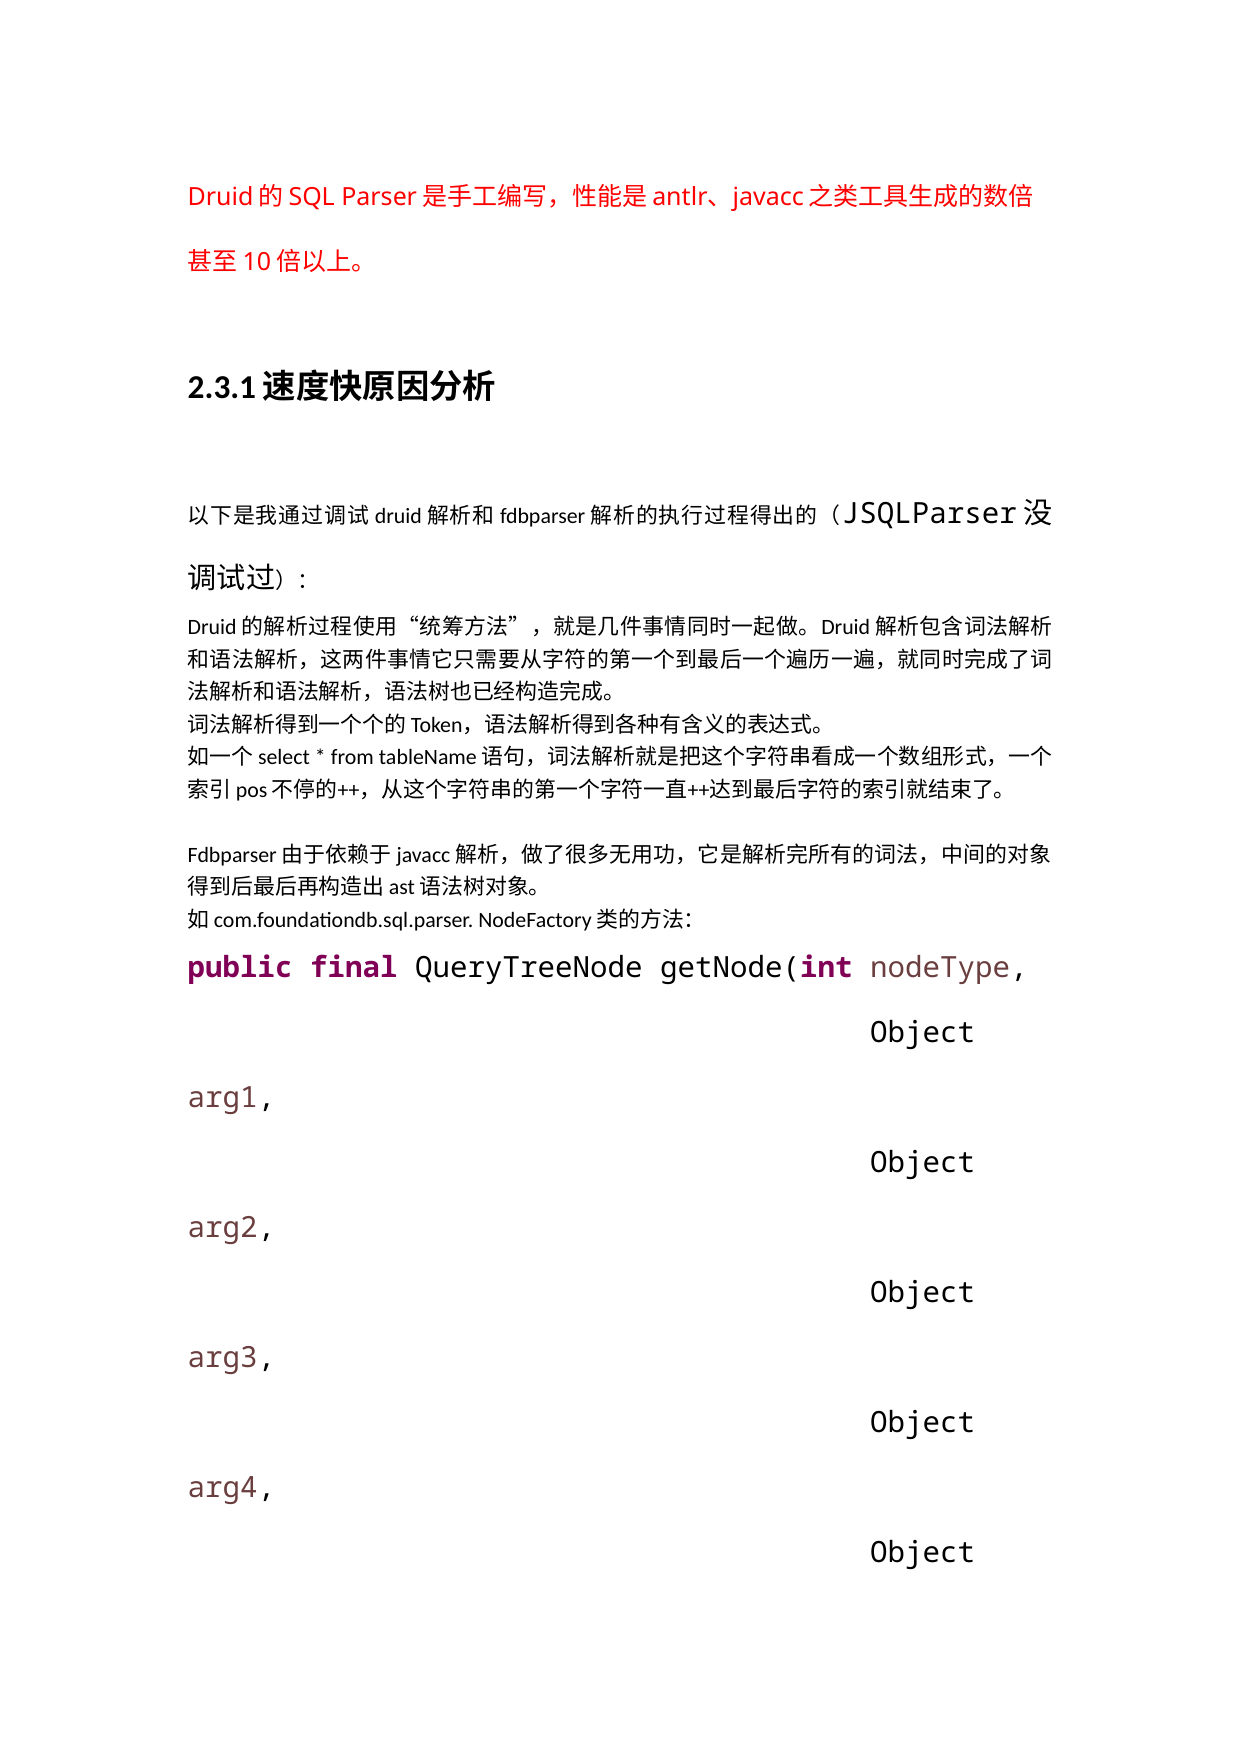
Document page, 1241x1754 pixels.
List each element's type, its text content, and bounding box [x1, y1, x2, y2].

text Object arg5, [187, 1519, 1053, 1584]
text Druid的解析过程使用“统筹方法”，就是几件事情同时一起做。Druid解析包含词法解析和语法解析，这两件事情它只需要从字符的第一个到最后一个遍历一遍，就同时完成了词法解析和语法解析，语法树也已经构造完成。 [187, 609, 1053, 706]
text 如一个select * from tableName语句，词法解析就是把这个字符串看成一个数组形式，一个索引pos不停的++，从这个字符串的第一个字符一直++达到最后字符的索引就结束了。 [187, 739, 1053, 804]
subtitle 速度快原因分析 [187, 352, 1053, 417]
text Object arg2, [187, 1129, 1053, 1259]
text Object arg4, [187, 1389, 1053, 1519]
text Object arg1, [187, 999, 1053, 1129]
text Druid的SQL Parser是手工编写，性能是antlr、javacc之类工具生成的数倍甚至10倍以上。 [187, 162, 1053, 292]
text 以下是我通过调试druid解析和fdbparser解析的执行过程得出的（JSQLParser没调试过）： [187, 479, 1053, 609]
text Object arg3, [187, 1259, 1053, 1389]
text public final QueryTreeNode getNode(int nodeType, [187, 934, 1053, 999]
text 词法解析得到一个个的Token，语法解析得到各种有含义的表达式。 [187, 706, 1053, 739]
text Fdbparser由于依赖于javacc解析，做了很多无用功，它是解析完所有的词法，中间的对象得到后最后再构造出ast语法树对象。 [187, 836, 1053, 901]
text 如com.foundationdb.sql.parser. NodeFactory类的方法： [187, 901, 1053, 934]
